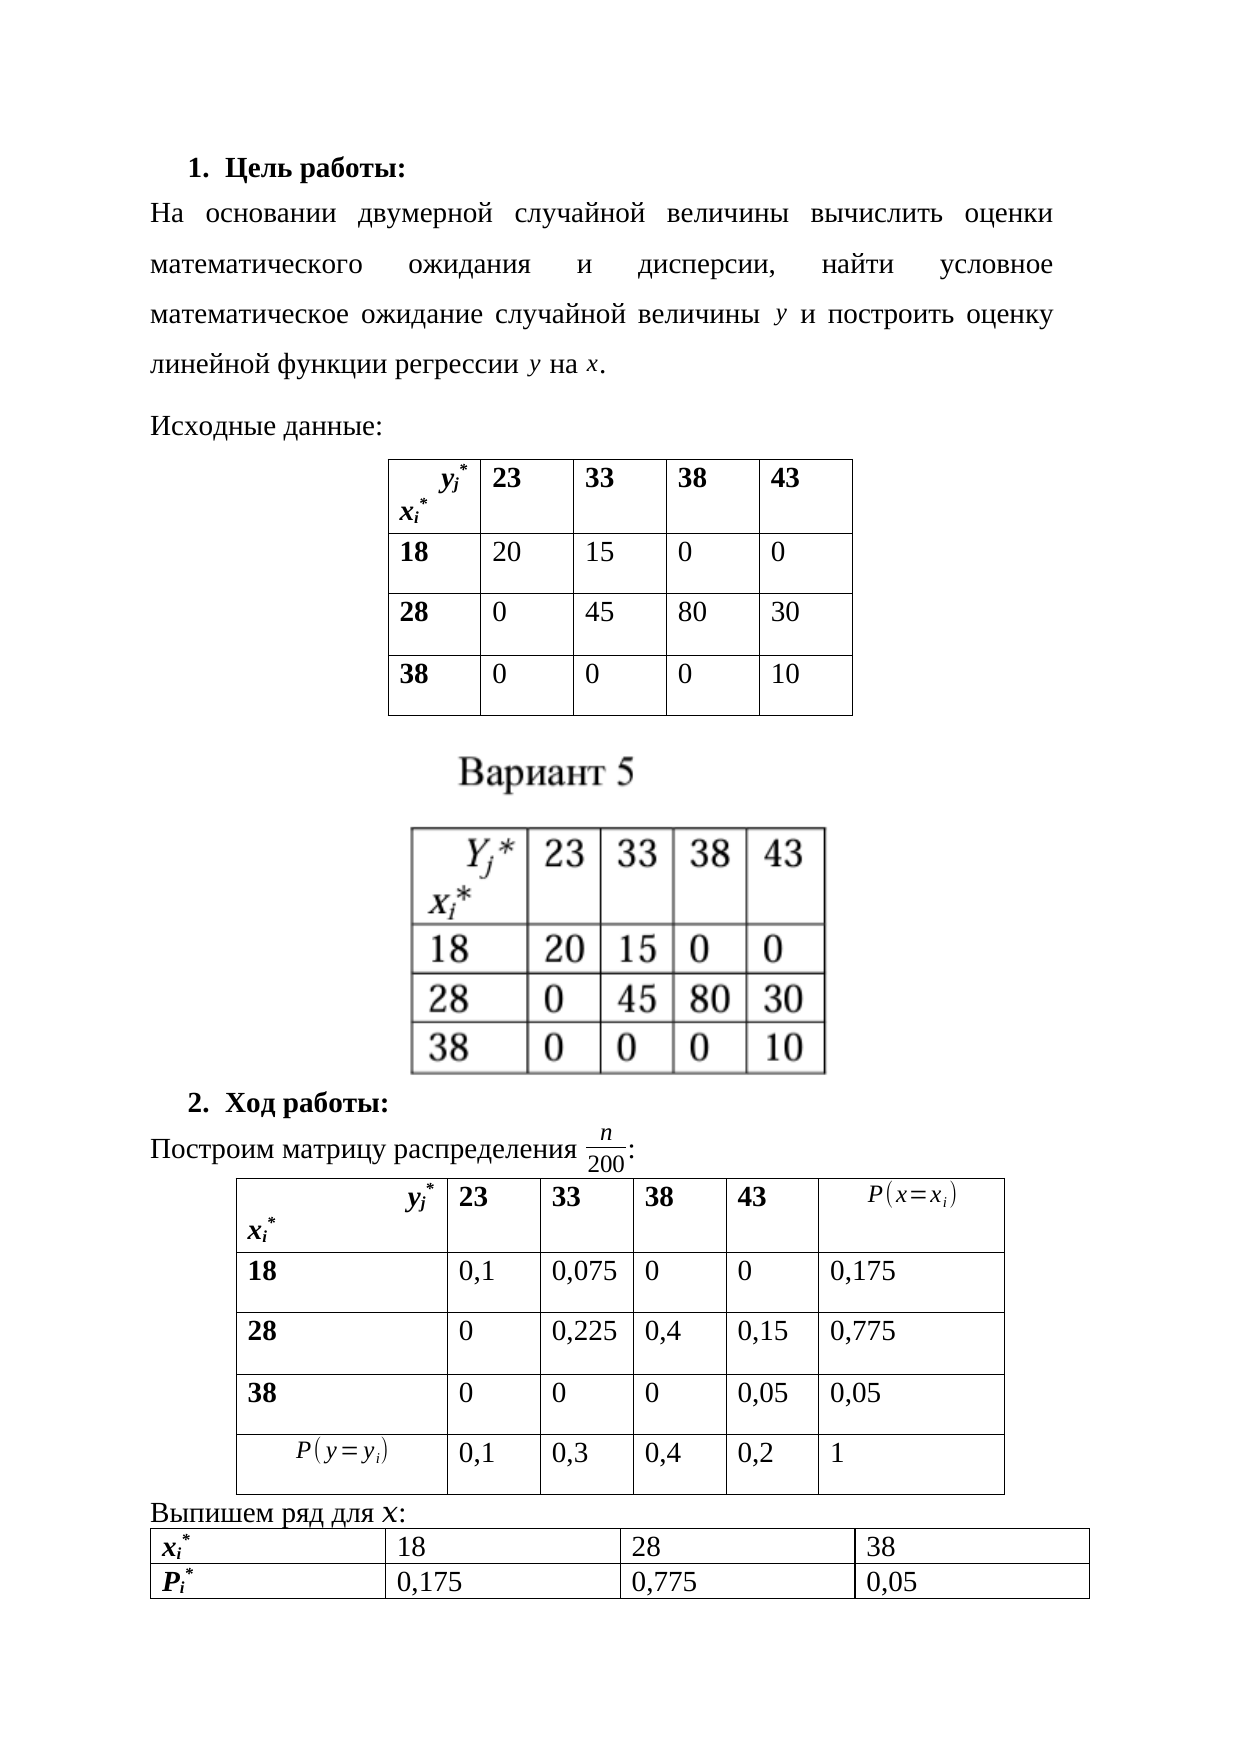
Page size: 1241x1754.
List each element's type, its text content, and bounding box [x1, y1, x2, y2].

table_cell 0,4 [634, 1313, 726, 1374]
table_cell 0,225 [541, 1313, 633, 1374]
table_cell 30 [760, 594, 852, 655]
table_cell 0,05 [856, 1564, 1089, 1597]
table_cell 0 [481, 656, 573, 715]
table_header yj* xi* [237, 1179, 447, 1252]
table_cell 0,15 [727, 1313, 818, 1374]
table_cell 0 [634, 1375, 726, 1434]
table_cell 18 [237, 1253, 447, 1312]
table_cell 0,175 [819, 1253, 1004, 1312]
table_cell 0 [448, 1313, 540, 1374]
table_cell 0 [667, 656, 759, 715]
text На основании двумерной случайной величины вычислить оценки математического ожидания и дисперсии, найти условное математическое ожидание случайной величины и построить оценку линейной функции регрессии на . [150, 195, 1054, 380]
table_cell 20 [481, 534, 573, 593]
table_cell 0 [760, 534, 852, 593]
table_cell 0 [634, 1253, 726, 1312]
table_cell 0,1 [448, 1435, 540, 1494]
table_cell 0,2 [727, 1435, 818, 1494]
table_cell 0,775 [621, 1564, 854, 1597]
text Выпишем ряд для 𝑥: [150, 1495, 1090, 1528]
table_cell 0,1 [448, 1253, 540, 1312]
table_cell 38 [389, 656, 480, 715]
table_cell 0 [727, 1253, 818, 1312]
table_header [819, 1179, 1004, 1252]
table_header 38 [634, 1179, 726, 1252]
table_cell 0,175 [386, 1564, 620, 1597]
table_header yj* xi* [389, 460, 480, 533]
table_cell 45 [574, 594, 666, 655]
table_cell 28 [237, 1313, 447, 1374]
text Построим матрицу распределения : [150, 1119, 1090, 1178]
table_cell 0 [574, 656, 666, 715]
table_header 18 [386, 1529, 620, 1563]
table_header 33 [541, 1179, 633, 1252]
table_cell 38 [237, 1375, 447, 1434]
table_header 38 [856, 1529, 1089, 1563]
table_cell 0,4 [634, 1435, 726, 1494]
text Исходные данные: [150, 408, 1054, 442]
table_cell 0 [481, 594, 573, 655]
list Ход работы: [187, 1085, 1090, 1119]
table_cell 0 [667, 534, 759, 593]
table_cell 0,075 [541, 1253, 633, 1312]
table_header 43 [727, 1179, 818, 1252]
table_cell 0,775 [819, 1313, 1004, 1374]
picture [406, 749, 835, 1086]
table_cell 15 [574, 534, 666, 593]
table_cell 1 [819, 1435, 1004, 1494]
table_cell 28 [389, 594, 480, 655]
table_cell 0,05 [727, 1375, 818, 1434]
table_header 28 [621, 1529, 854, 1563]
table_cell Pi* [151, 1564, 385, 1597]
table_cell 0 [541, 1375, 633, 1434]
table_header 38 [667, 460, 759, 533]
table_cell 10 [760, 656, 852, 715]
table_header 33 [574, 460, 666, 533]
table_cell 0,05 [819, 1375, 1004, 1434]
table_header 43 [760, 460, 852, 533]
list Цель работы: [187, 150, 1090, 183]
table_cell 0 [448, 1375, 540, 1434]
table_header 23 [481, 460, 573, 533]
table_cell 0,3 [541, 1435, 633, 1494]
table_header xi* [151, 1529, 385, 1563]
table_cell [237, 1435, 447, 1494]
table_cell 18 [389, 534, 480, 593]
table_header 23 [448, 1179, 540, 1252]
table_cell 80 [667, 594, 759, 655]
